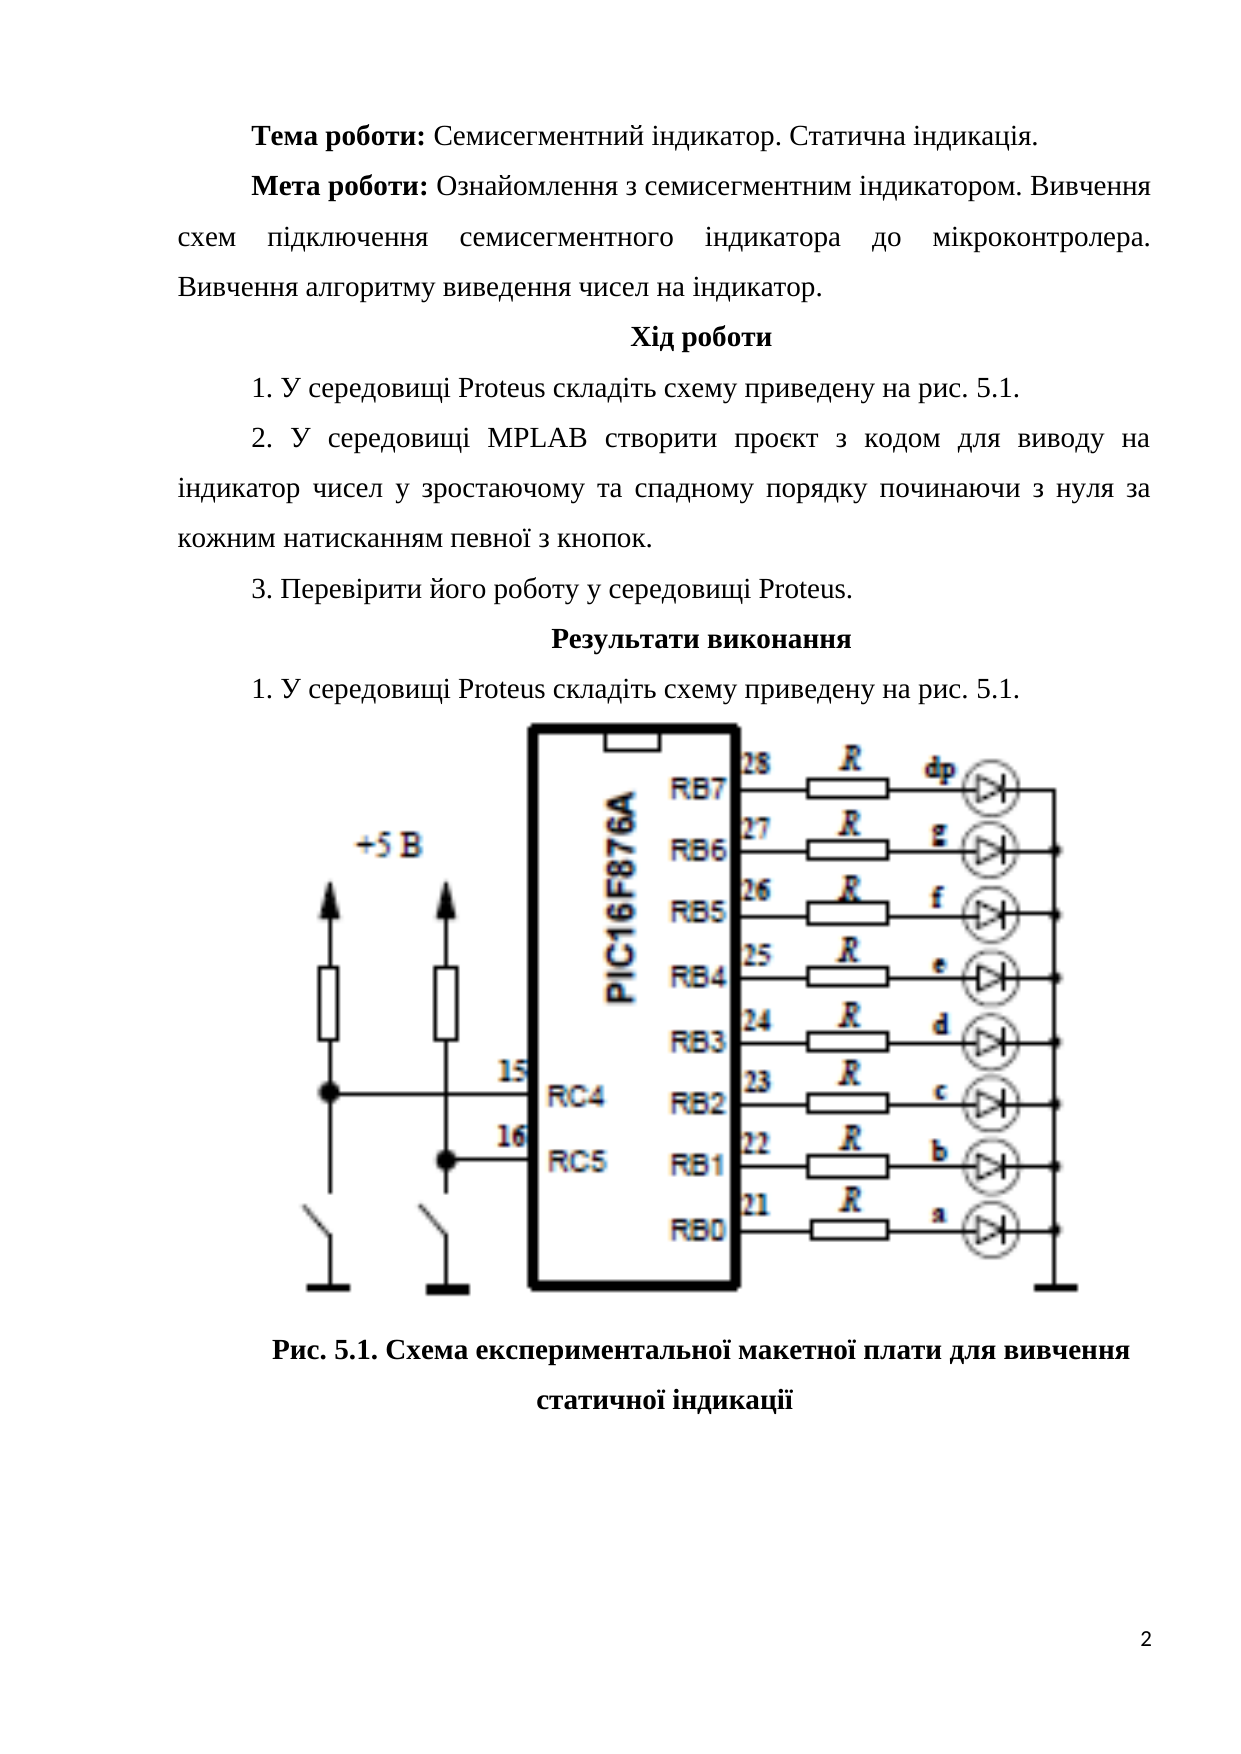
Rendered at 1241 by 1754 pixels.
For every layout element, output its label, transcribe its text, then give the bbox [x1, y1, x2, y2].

text 3. Перевірити його роботу у середовищі Proteus. [177, 571, 1152, 604]
text 1. У середовищі Proteus складіть схему приведену на рис. 5.1. [177, 672, 1152, 705]
picture [232, 721, 1097, 1318]
text Результати виконання [177, 621, 1152, 655]
text Рис. 5.1. Схема експериментальної макетної плати для вивчення статичної індикації [177, 1332, 1152, 1416]
text Хід роботи [177, 319, 1152, 353]
text Тема роботи: Семисегментний індикатор. Статична індикація. [177, 118, 1152, 152]
text 1. У середовищі Proteus складіть схему приведену на рис. 5.1. [177, 370, 1152, 403]
text Мета роботи: Ознайомлення з семисегментним індикатором. Вивчення схем підключення семисегментного індикатора до мікроконтролера. Вивчення алгоритму виведення чисел на індикатор. [177, 168, 1152, 303]
text 2. У середовищі MPLAB створити проєкт з кодом для виводу на індикатор чисел у зростаючому та спадному порядку починаючи з нуля за кожним натисканням певної з кнопок. [177, 420, 1152, 554]
